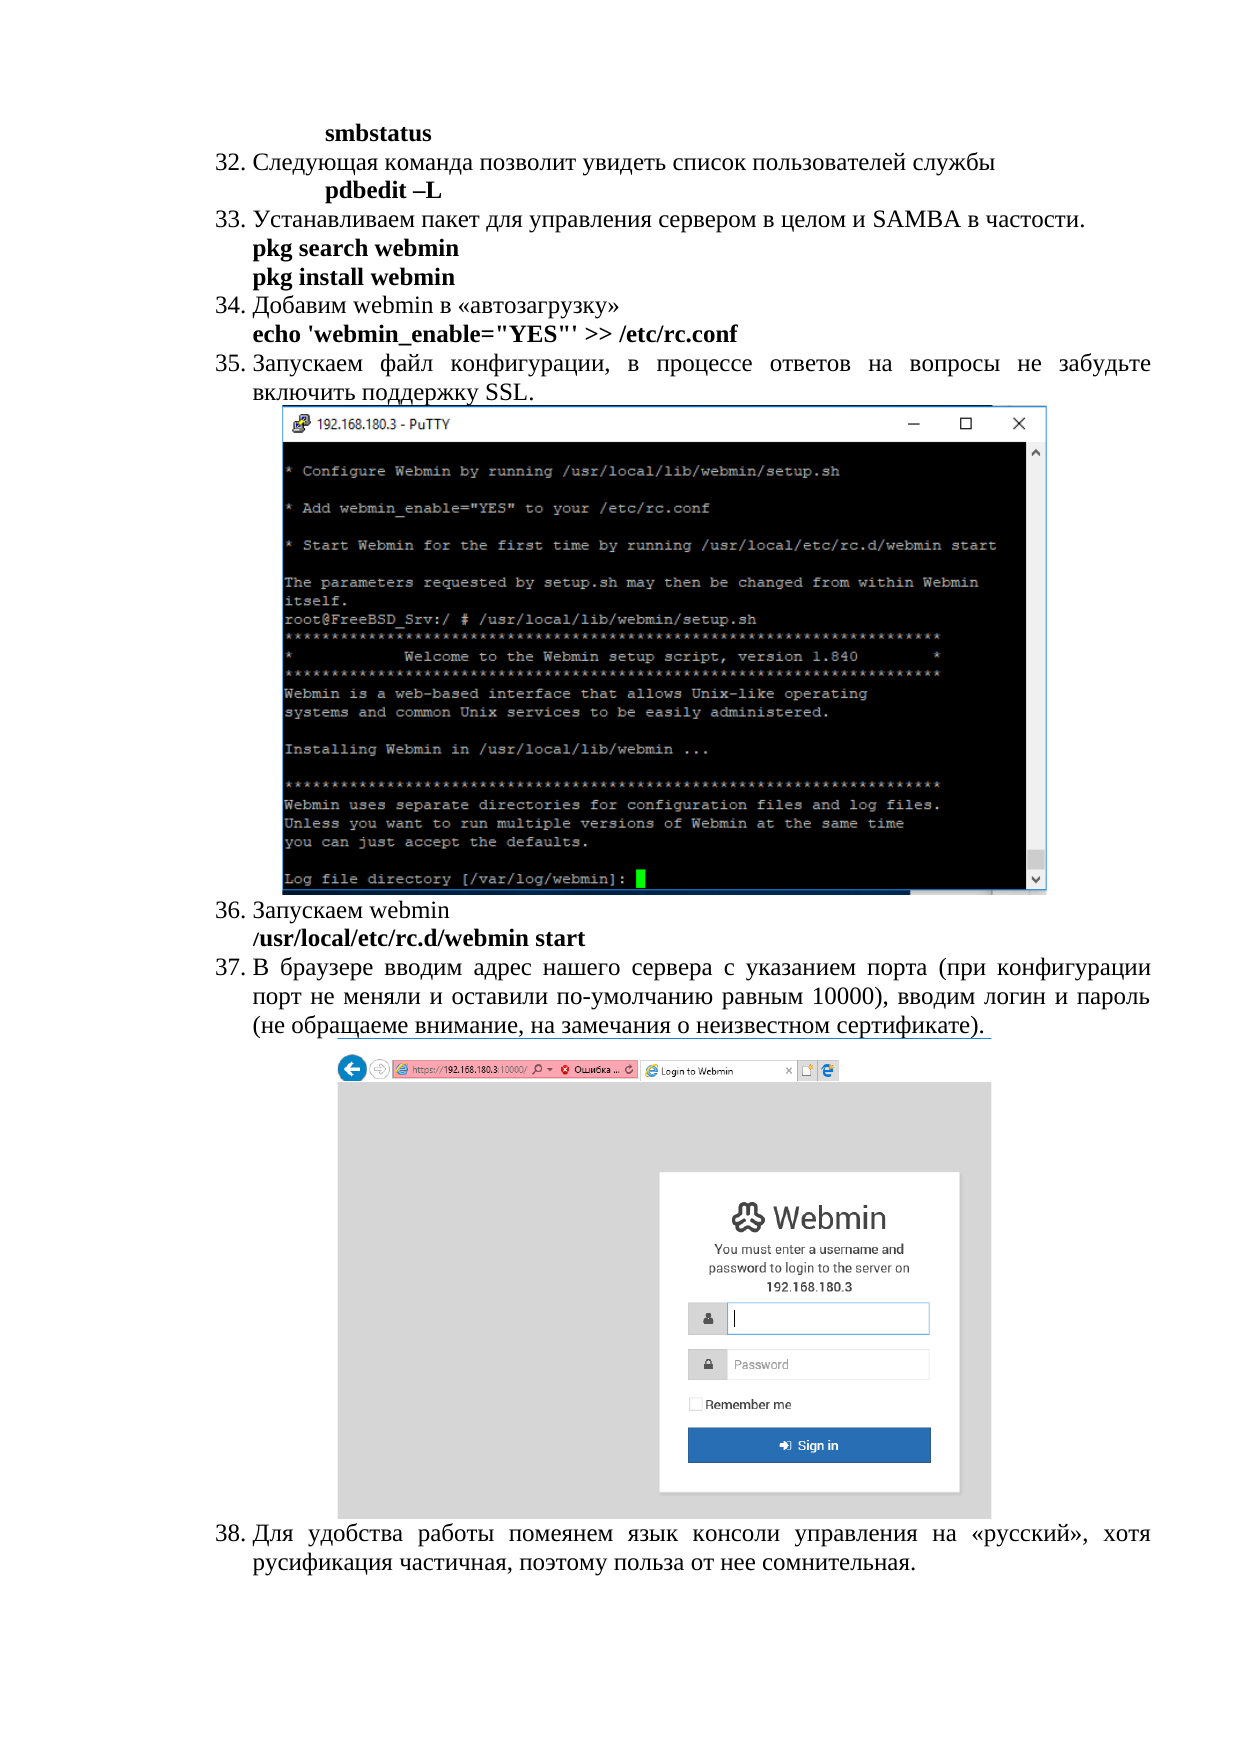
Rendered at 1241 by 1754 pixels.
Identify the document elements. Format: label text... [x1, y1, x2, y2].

list Запускаем файл конфигурации, в процессе ответов на вопросы не забудьте включить поддержку SSL. [215, 348, 1152, 406]
list pdbedit –L [252, 176, 1152, 204]
list pkg search webmin [252, 233, 1152, 262]
list Добавим webmin в «автозагрузку» [215, 291, 1152, 319]
list В браузере вводим адрес нашего сервера с указанием порта (при конфигурации порт не меняли и оставили по-умолчанию равным 10000), вводим логин и пароль (не обращаеме внимание, на замечания о неизвестном сертификате). [215, 952, 1152, 1038]
list pkg install webmin [252, 262, 1152, 291]
list Запускаем webmin [215, 895, 1152, 923]
picture [282, 405, 1047, 895]
list /usr/local/etc/rc.d/webmin start [252, 923, 1152, 952]
list Следующая команда позволит увидеть список пользователей службы [215, 147, 1152, 176]
picture [337, 1038, 992, 1519]
list Для удобства работы помеянем язык консоли управления на «русский», хотя русификация частичная, поэтому польза от нее сомнительная. [215, 1518, 1152, 1576]
list smbstatus [252, 118, 1152, 147]
list Устанавливаем пакет для управления сервером в целом и SAMBA в частости. [215, 204, 1152, 233]
list echo 'webmin_enable="YES"' >> /etc/rc.conf [252, 319, 1152, 348]
